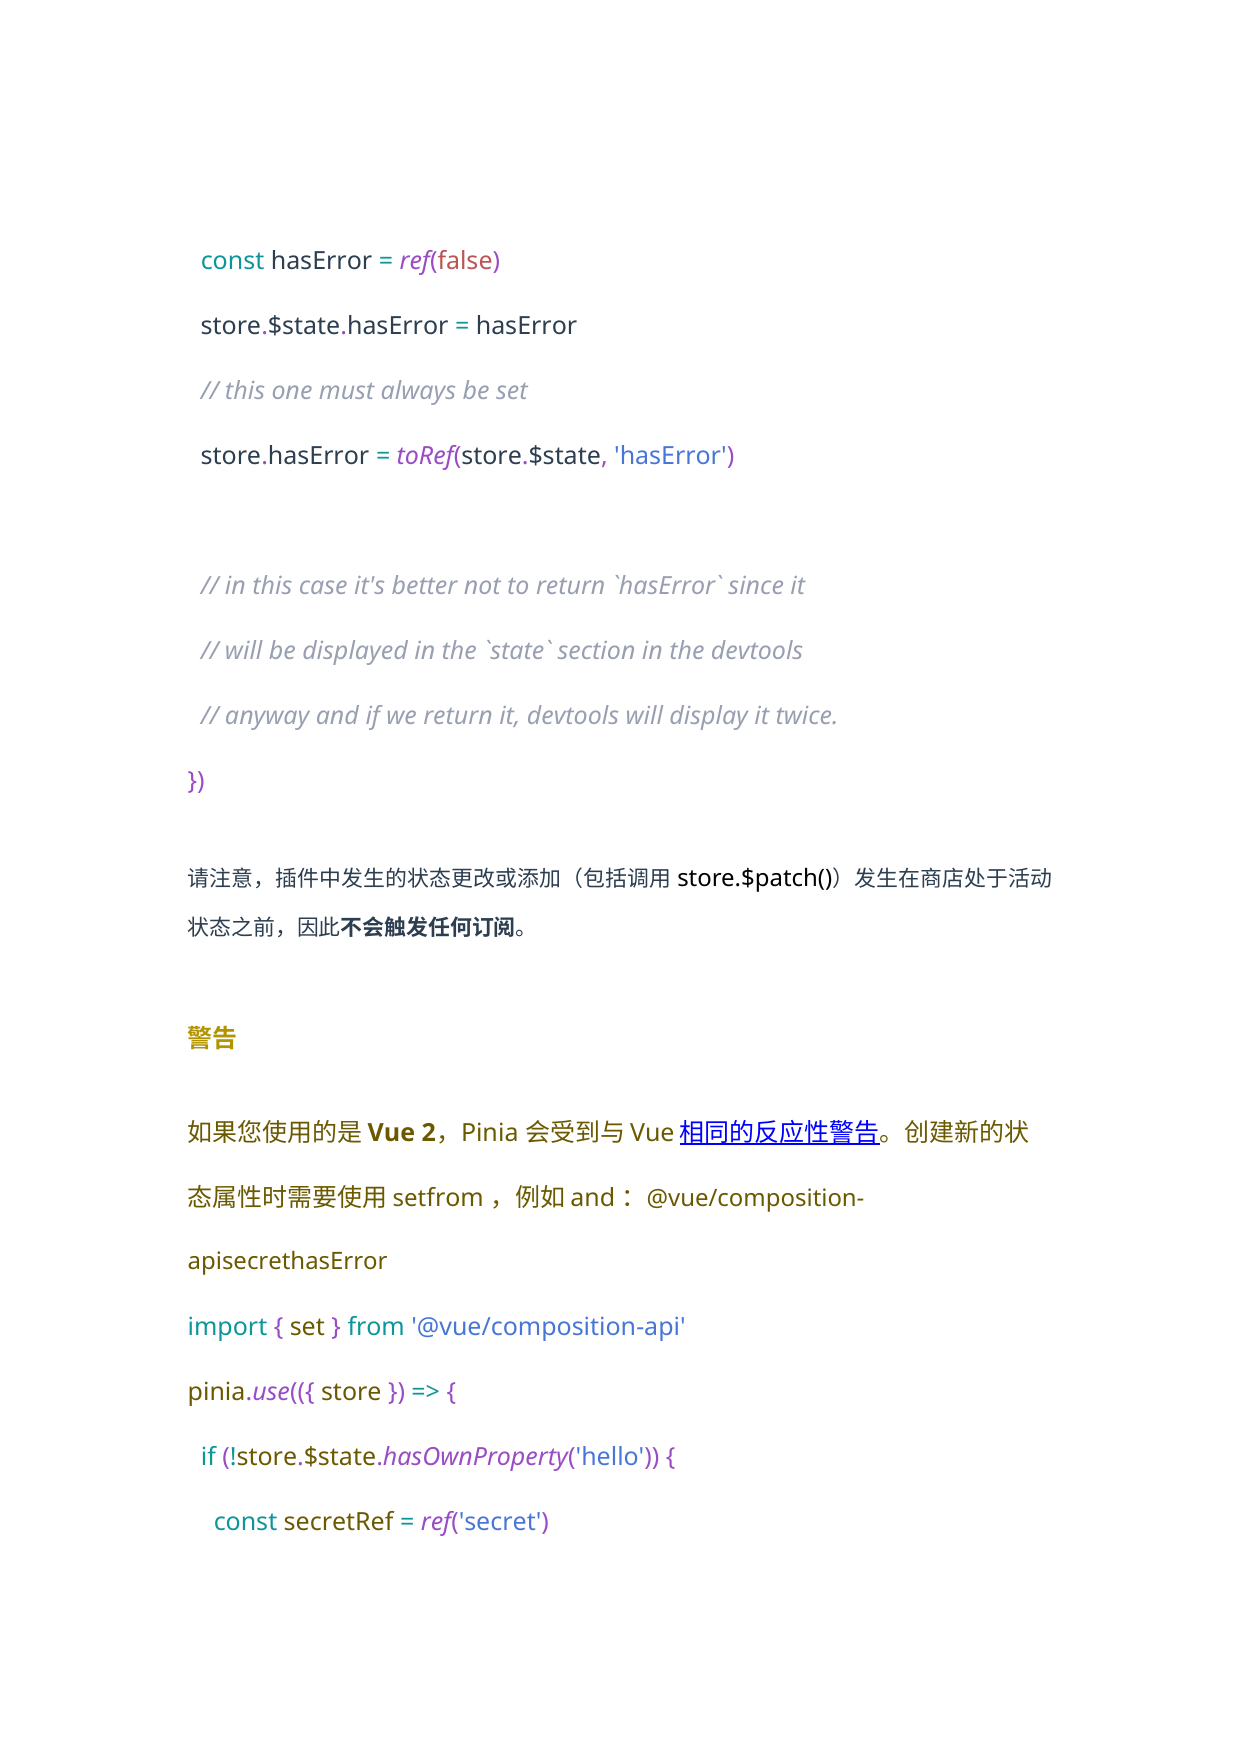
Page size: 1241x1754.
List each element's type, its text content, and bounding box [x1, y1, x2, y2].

text // this one must always be set [187, 357, 1053, 422]
text if (!store.$state.hasOwnProperty('hello')) { [187, 1423, 1053, 1488]
text const secretRef = ref('secret') [187, 1488, 1053, 1553]
text store.$state.hasError = hasError [187, 292, 1053, 357]
text // in this case it's better not to return `hasError` since it [187, 552, 1053, 617]
text // will be displayed in the `state` section in the devtools [187, 617, 1053, 682]
text store.hasError = toRef(store.$state, 'hasError') [187, 422, 1053, 487]
text }) [187, 747, 1053, 812]
text 请注意，插件中发生的状态更改或添加（包括调用store.$patch()）发生在商店处于活动状态之前，因此不会触发任何订阅。 [187, 844, 1053, 942]
text pinia.use(({ store }) => { [187, 1358, 1053, 1423]
text import { set } from '@vue/composition-api' [187, 1293, 1053, 1358]
title 警告 [187, 1004, 1053, 1069]
text const hasError = ref(false) [187, 227, 1053, 292]
text // anyway and if we return it, devtools will display it twice. [187, 682, 1053, 747]
text 如果您使用的是Vue 2，Pinia 会受到与Vue相同的反应性警告。创建新的状态属性时需要使用setfrom ，例如and ：@vue/composition-apisecrethasError [187, 1098, 1053, 1293]
